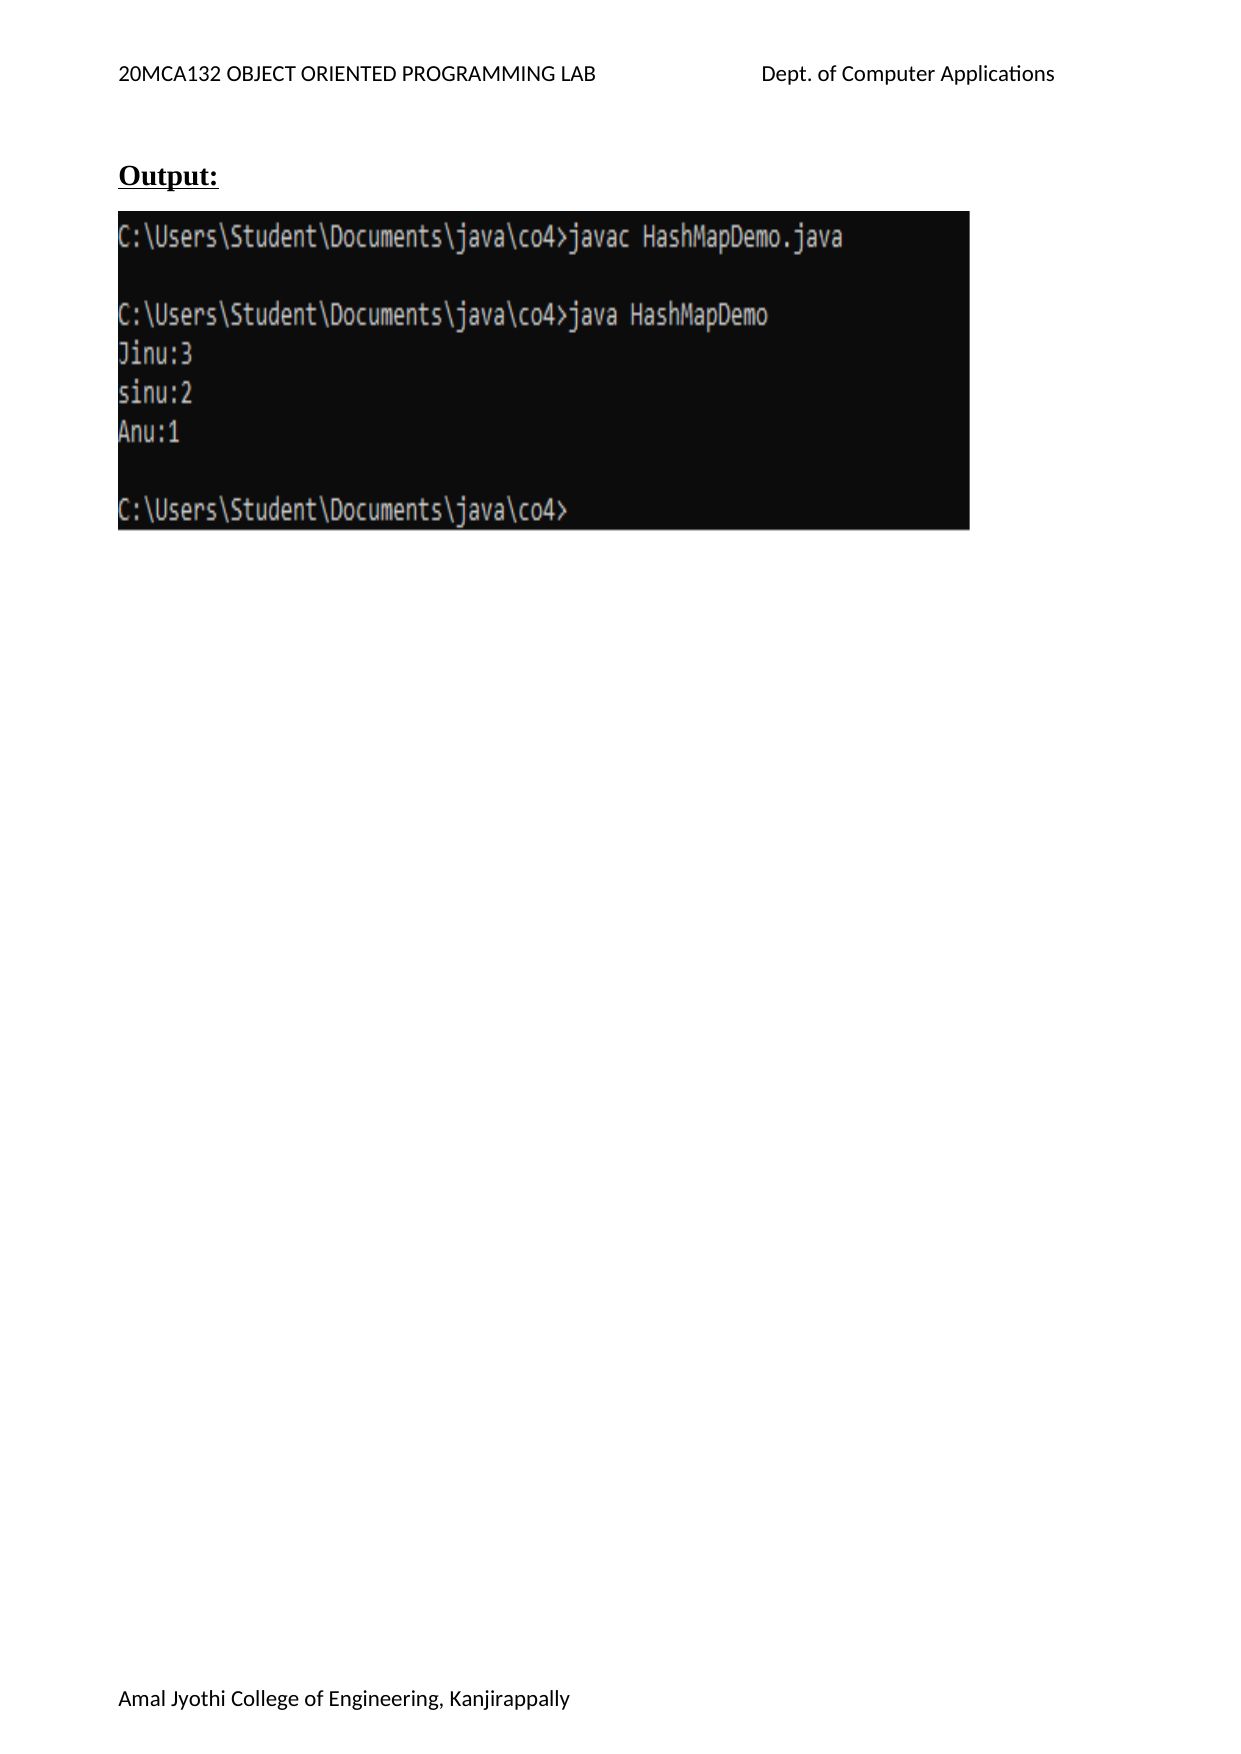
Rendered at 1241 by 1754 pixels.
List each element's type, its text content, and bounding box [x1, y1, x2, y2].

picture [118, 211, 970, 531]
text Output: [118, 158, 1167, 192]
